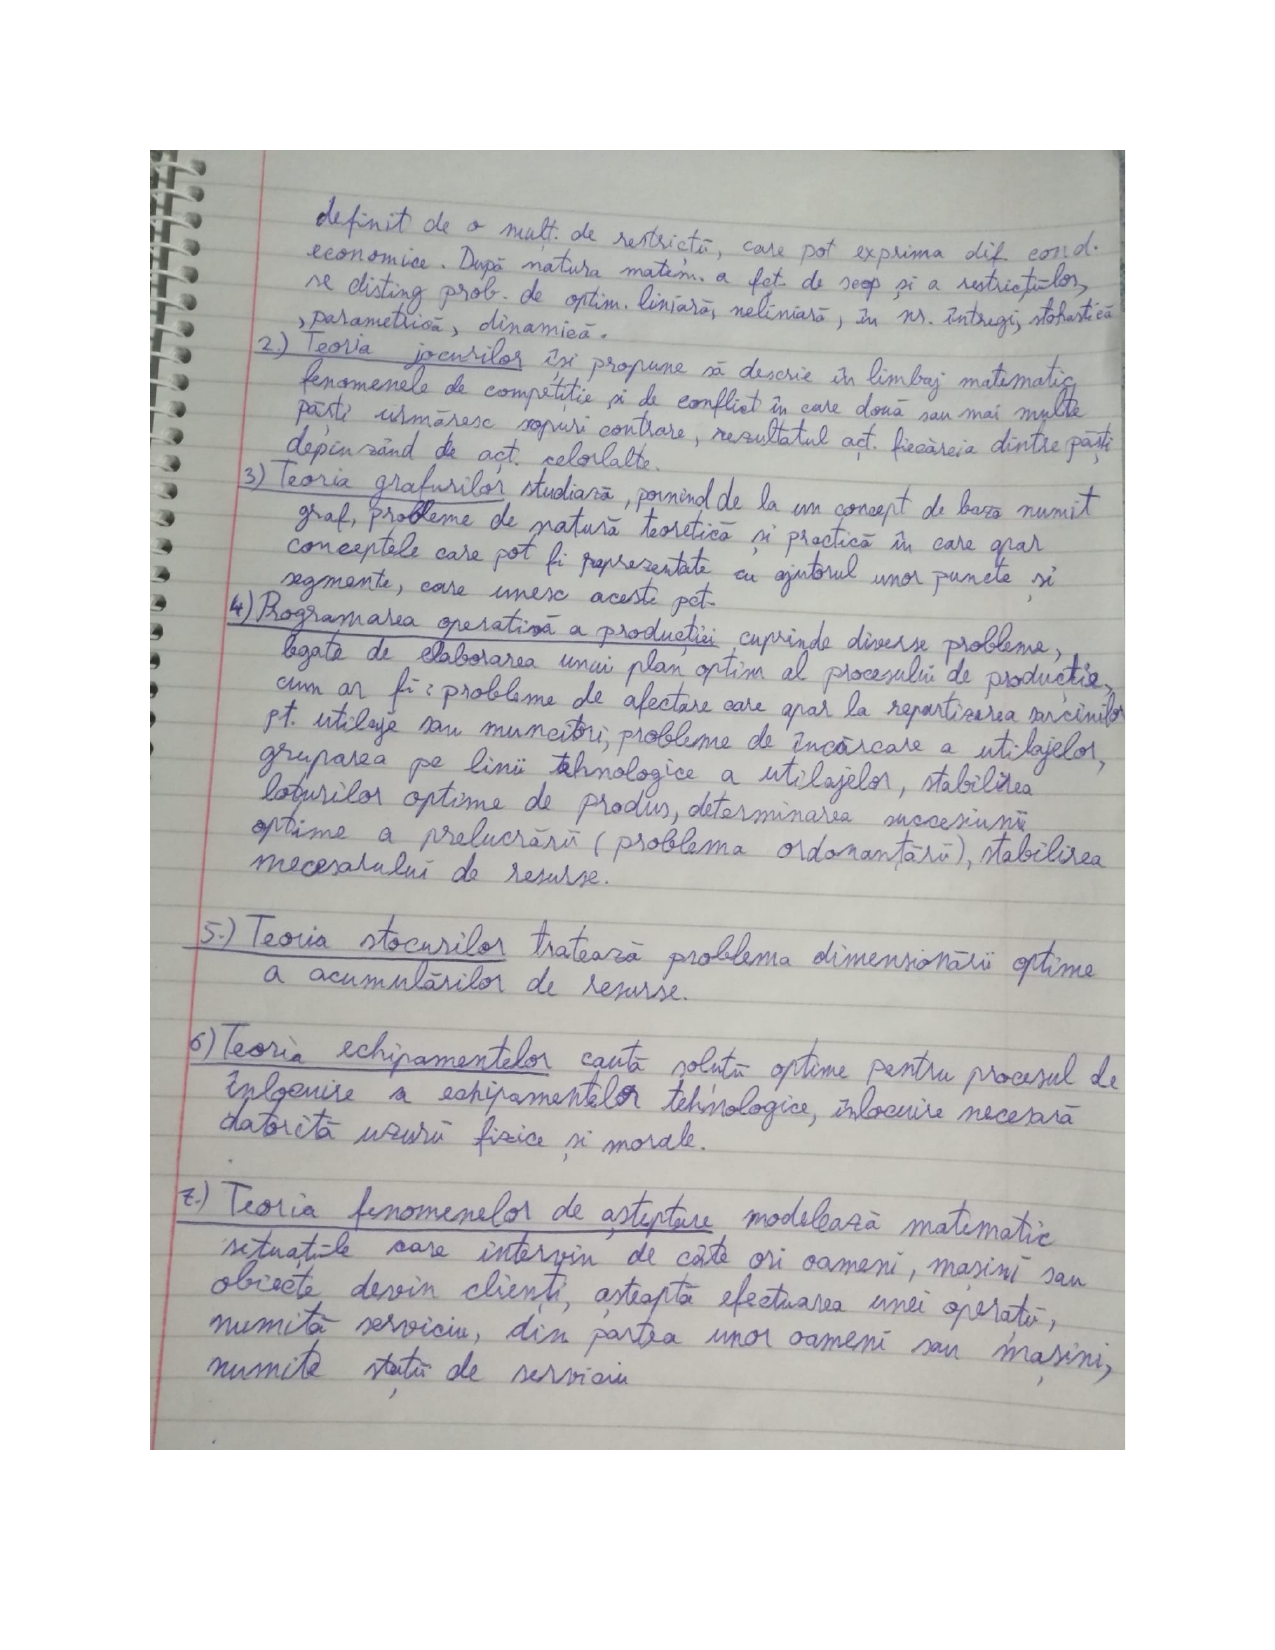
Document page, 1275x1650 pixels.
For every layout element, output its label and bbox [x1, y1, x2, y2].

picture [150, 150, 1125, 1450]
